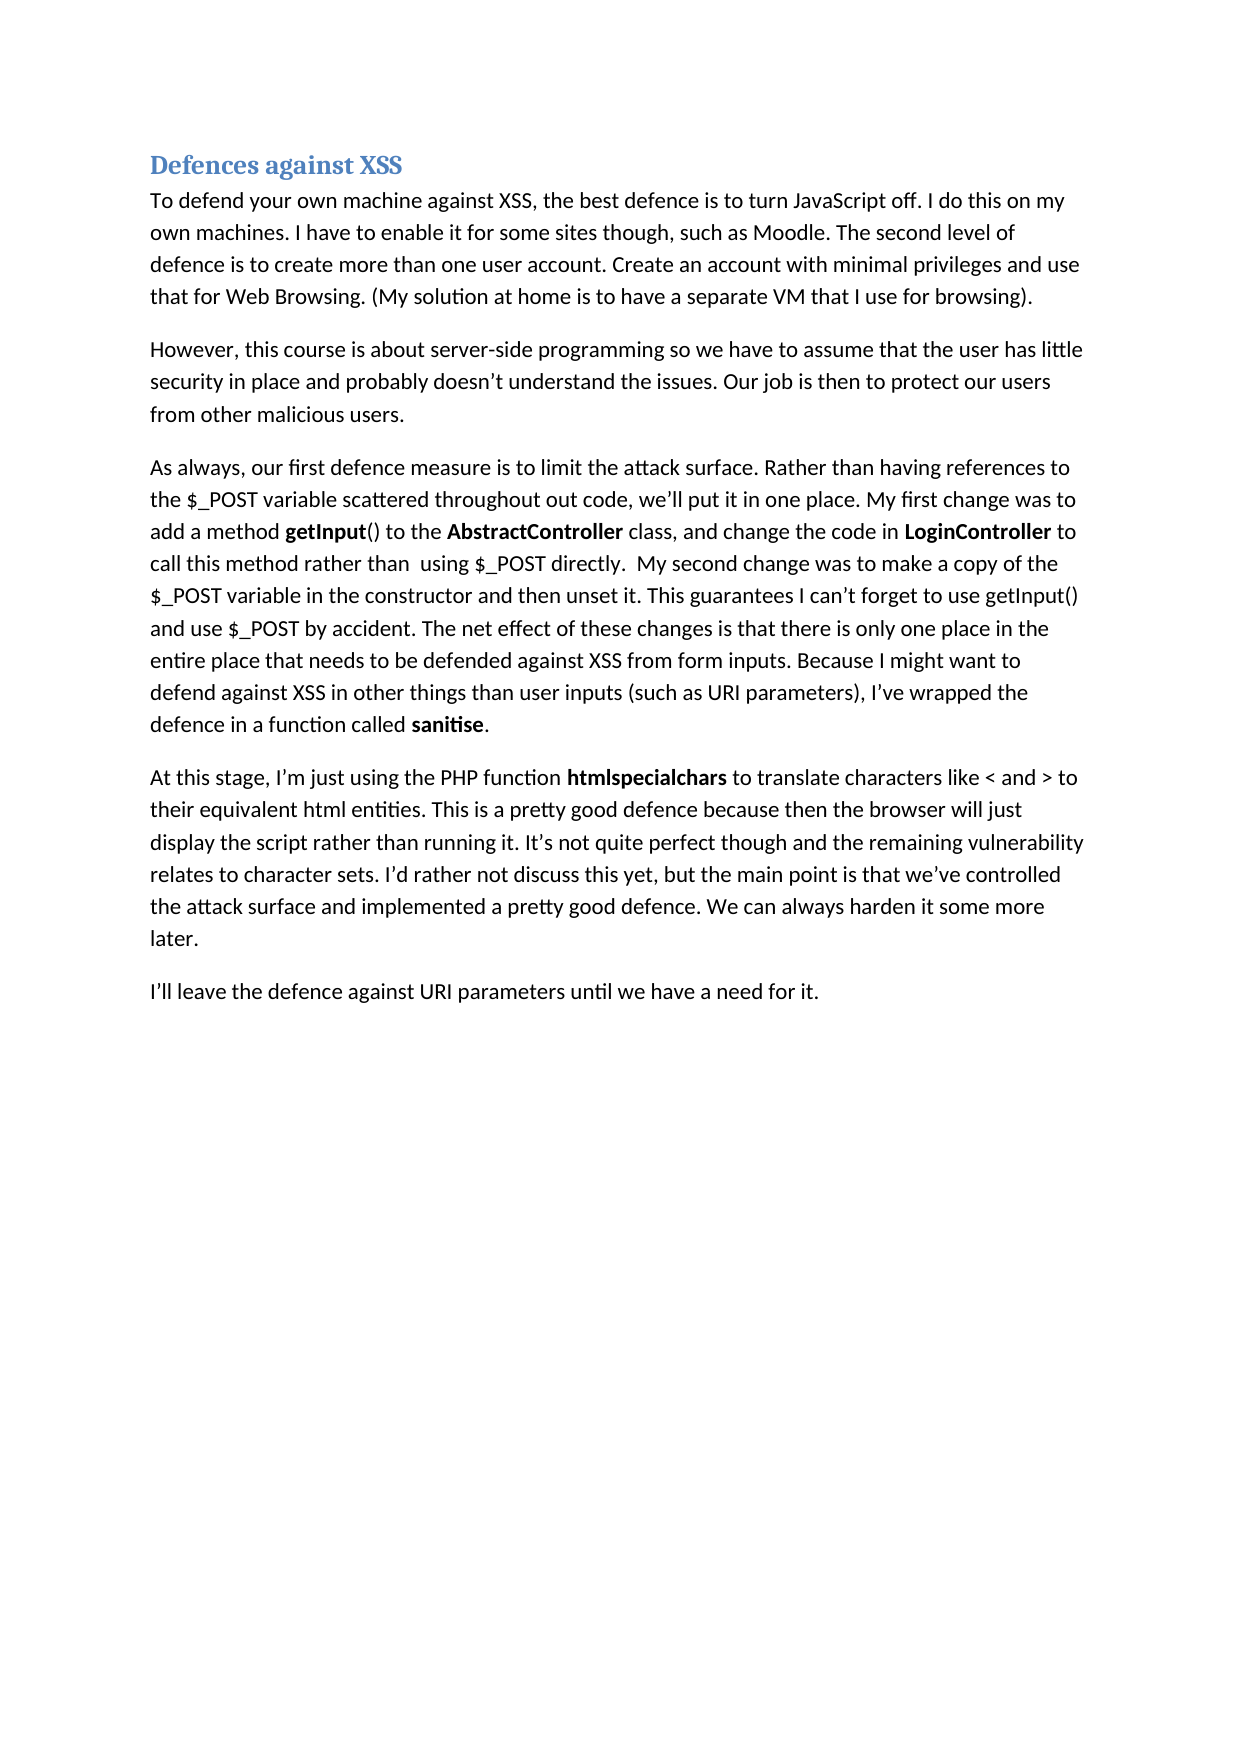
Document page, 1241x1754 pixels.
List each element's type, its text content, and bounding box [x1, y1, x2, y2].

text As always, our first defence measure is to limit the attack surface. Rather than having references to the $_POST variable scattered throughout out code, we’ll put it in one place. My first change was to add a method getInput() to the AbstractController class, and change the code in LoginController to call this method rather than using $_POST directly. My second change was to make a copy of the $_POST variable in the constructor and then unset it. This guarantees I can’t forget to use getInput() and use $_POST by accident. The net effect of these changes is that there is only one place in the entire place that needs to be defended against XSS from form inputs. Because I might want to defend against XSS in other things than user inputs (such as URI parameters), I’ve wrapped the defence in a function called sanitise. [150, 453, 1090, 738]
text To defend your own machine against XSS, the best defence is to turn JavaScript off. I do this on my own machines. I have to enable it for some sites though, such as Moodle. The second level of defence is to create more than one user account. Create an account with minimal privileges and use that for Web Browsing. (My solution at home is to have a separate VM that I use for browsing). [150, 186, 1090, 310]
subtitle Defences against XSS [150, 150, 1090, 181]
text However, this course is about server-side programming so we have to assume that the user has little security in place and probably doesn’t understand the issues. Our job is then to protect our users from other malicious users. [150, 335, 1090, 428]
text I’ll leave the defence against URI parameters until we have a need for it. [150, 977, 1090, 1005]
text At this stage, I’m just using the PHP function htmlspecialchars to translate characters like < and > to their equivalent html entities. This is a pretty good defence because then the browser will just display the script rather than running it. It’s not quite perfect though and the remaining vulnerability relates to character sets. I’d rather not discuss this yet, but the main point is that we’ve controlled the attack surface and implemented a pretty good defence. We can always harden it some more later. [150, 763, 1090, 952]
